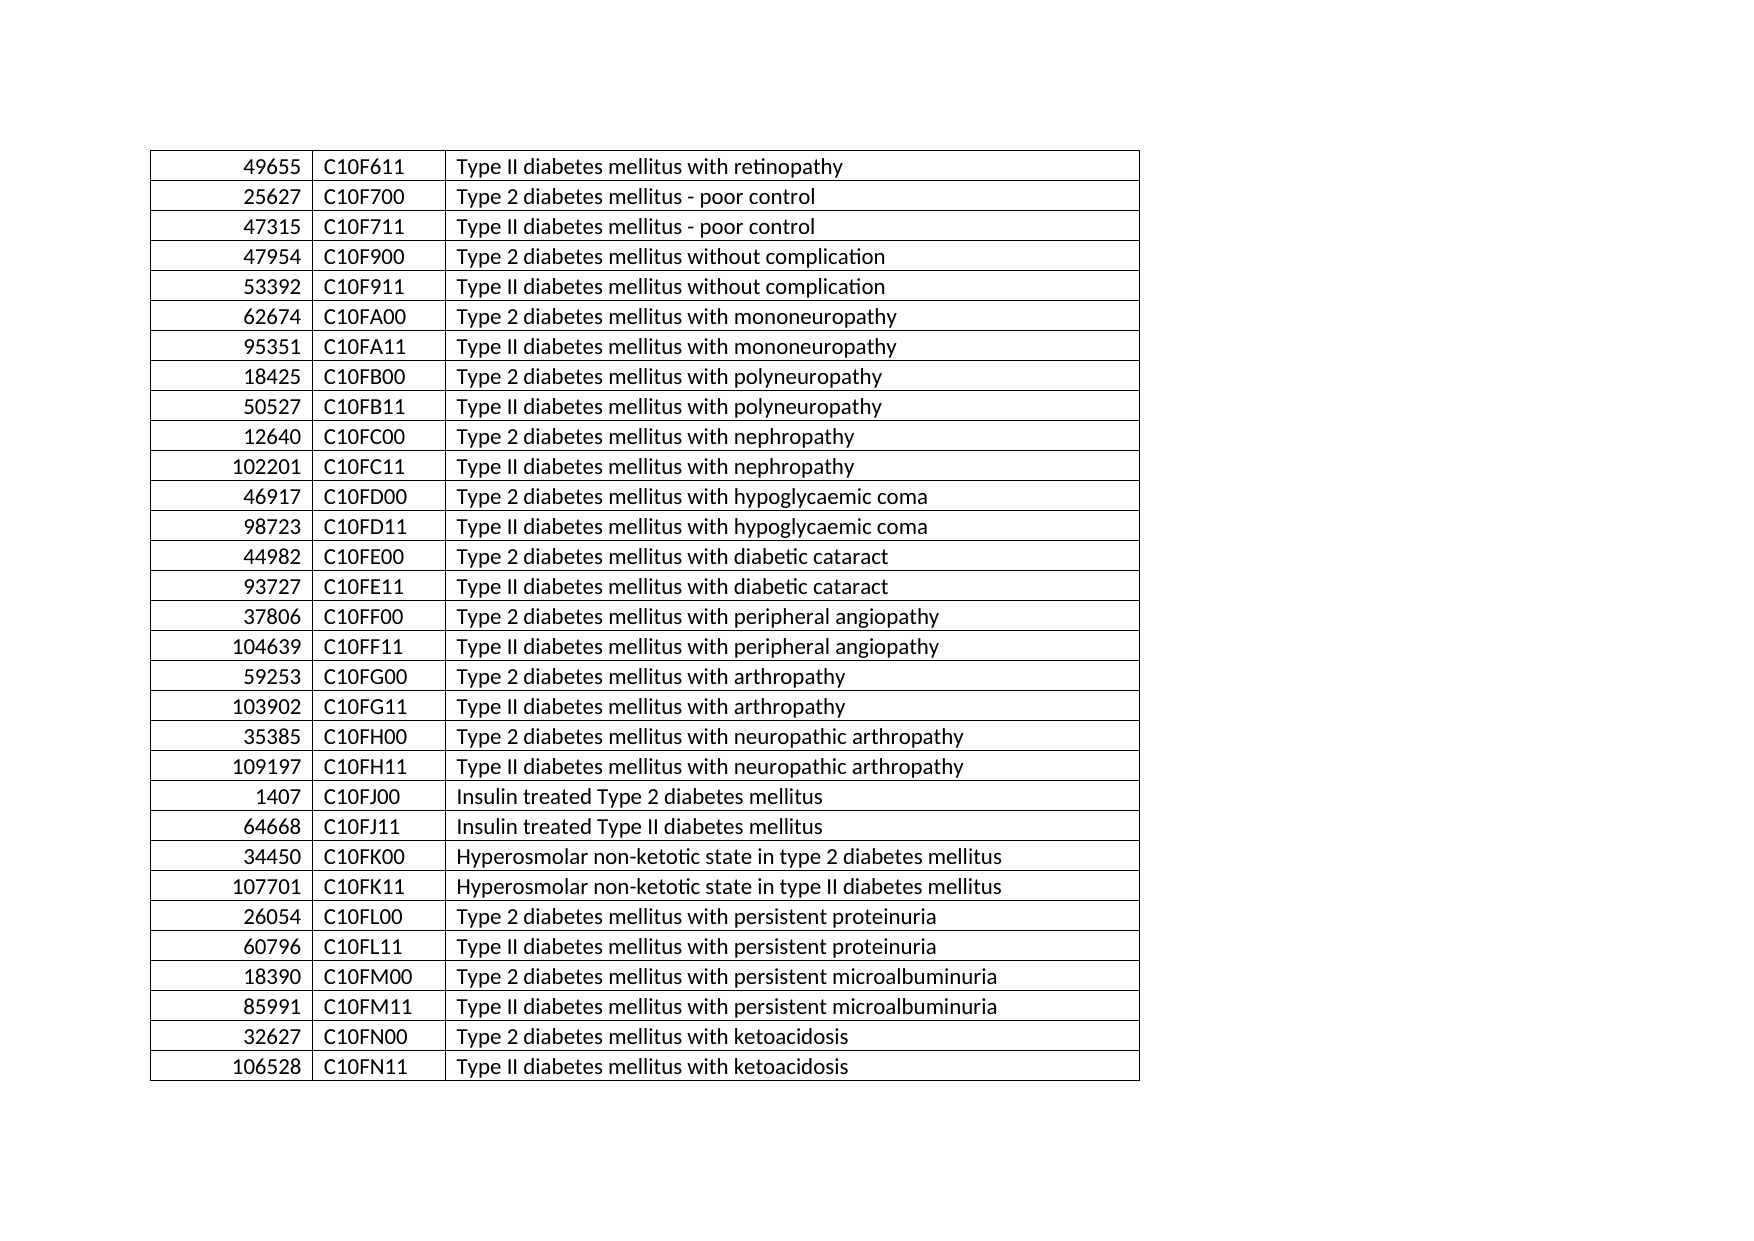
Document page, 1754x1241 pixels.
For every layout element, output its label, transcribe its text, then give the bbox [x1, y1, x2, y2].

table_cell Type 2 diabetes mellitus with peripheral angiopathy [446, 601, 1139, 630]
table_cell Type II diabetes mellitus with polyneuropathy [446, 391, 1139, 420]
table_cell 37806 [151, 601, 312, 630]
table_cell C10FM11 [313, 991, 445, 1020]
table_cell Hyperosmolar non-ketotic state in type II diabetes mellitus [446, 871, 1139, 900]
table_cell Type 2 diabetes mellitus with hypoglycaemic coma [446, 481, 1139, 510]
table_cell 35385 [151, 721, 312, 750]
table_cell C10F611 [313, 151, 445, 180]
table_cell 109197 [151, 751, 312, 780]
table_cell C10FD00 [313, 481, 445, 510]
table_cell Type 2 diabetes mellitus with diabetic cataract [446, 541, 1139, 570]
table_cell 1407 [151, 781, 312, 810]
table_cell 46917 [151, 481, 312, 510]
table_cell Type II diabetes mellitus without complication [446, 271, 1139, 300]
table_cell Type II diabetes mellitus with arthropathy [446, 691, 1139, 720]
table_cell 62674 [151, 301, 312, 330]
table_cell C10FM00 [313, 961, 445, 990]
table_cell Type II diabetes mellitus with persistent microalbuminuria [446, 991, 1139, 1020]
table_cell C10FB00 [313, 361, 445, 390]
table_cell Type 2 diabetes mellitus with mononeuropathy [446, 301, 1139, 330]
table_cell C10FN00 [313, 1021, 445, 1050]
table_cell C10F911 [313, 271, 445, 300]
table_cell Type 2 diabetes mellitus with persistent microalbuminuria [446, 961, 1139, 990]
table_cell C10F700 [313, 181, 445, 210]
table_cell 60796 [151, 931, 312, 960]
table_cell Insulin treated Type 2 diabetes mellitus [446, 781, 1139, 810]
table_cell 103902 [151, 691, 312, 720]
table_cell 47954 [151, 241, 312, 270]
table_cell 32627 [151, 1021, 312, 1050]
table_cell 64668 [151, 811, 312, 840]
table_cell C10FA00 [313, 301, 445, 330]
table_cell 106528 [151, 1051, 312, 1080]
table_cell Type II diabetes mellitus with peripheral angiopathy [446, 631, 1139, 660]
table_cell 26054 [151, 901, 312, 930]
table_cell Type 2 diabetes mellitus with neuropathic arthropathy [446, 721, 1139, 750]
table_cell Type II diabetes mellitus with neuropathic arthropathy [446, 751, 1139, 780]
table_cell C10FE11 [313, 571, 445, 600]
table_cell C10FL00 [313, 901, 445, 930]
table_cell Type 2 diabetes mellitus without complication [446, 241, 1139, 270]
table_cell C10F900 [313, 241, 445, 270]
table_cell Hyperosmolar non-ketotic state in type 2 diabetes mellitus [446, 841, 1139, 870]
table_cell Type 2 diabetes mellitus with nephropathy [446, 421, 1139, 450]
table_cell 12640 [151, 421, 312, 450]
table_cell 50527 [151, 391, 312, 420]
table_cell Type 2 diabetes mellitus with ketoacidosis [446, 1021, 1139, 1050]
table_cell Insulin treated Type II diabetes mellitus [446, 811, 1139, 840]
table_cell 44982 [151, 541, 312, 570]
table_cell Type II diabetes mellitus - poor control [446, 211, 1139, 240]
table_cell C10FH11 [313, 751, 445, 780]
table_cell C10FJ11 [313, 811, 445, 840]
table_cell Type 2 diabetes mellitus with polyneuropathy [446, 361, 1139, 390]
table_cell 25627 [151, 181, 312, 210]
table_cell C10FG00 [313, 661, 445, 690]
table_cell Type II diabetes mellitus with mononeuropathy [446, 331, 1139, 360]
table_cell Type 2 diabetes mellitus - poor control [446, 181, 1139, 210]
table_cell Type II diabetes mellitus with retinopathy [446, 151, 1139, 180]
table_cell C10FE00 [313, 541, 445, 570]
table_cell Type II diabetes mellitus with ketoacidosis [446, 1051, 1139, 1080]
table_cell C10FG11 [313, 691, 445, 720]
table_cell Type II diabetes mellitus with hypoglycaemic coma [446, 511, 1139, 540]
table_cell C10FH00 [313, 721, 445, 750]
table_cell C10FC00 [313, 421, 445, 450]
table_cell C10FF00 [313, 601, 445, 630]
table_cell 18390 [151, 961, 312, 990]
table_cell 85991 [151, 991, 312, 1020]
table_cell 98723 [151, 511, 312, 540]
table_cell 104639 [151, 631, 312, 660]
table_cell 47315 [151, 211, 312, 240]
table_cell 93727 [151, 571, 312, 600]
table_cell 59253 [151, 661, 312, 690]
table_cell Type 2 diabetes mellitus with arthropathy [446, 661, 1139, 690]
table_cell Type II diabetes mellitus with persistent proteinuria [446, 931, 1139, 960]
table_cell Type 2 diabetes mellitus with persistent proteinuria [446, 901, 1139, 930]
table_cell 34450 [151, 841, 312, 870]
table_cell Type II diabetes mellitus with diabetic cataract [446, 571, 1139, 600]
table_cell 107701 [151, 871, 312, 900]
table_cell C10FK11 [313, 871, 445, 900]
table_cell C10FJ00 [313, 781, 445, 810]
table_cell C10FL11 [313, 931, 445, 960]
table_cell 53392 [151, 271, 312, 300]
table_cell 18425 [151, 361, 312, 390]
table_cell C10F711 [313, 211, 445, 240]
table_cell Type II diabetes mellitus with nephropathy [446, 451, 1139, 480]
table_cell C10FK00 [313, 841, 445, 870]
table_cell C10FA11 [313, 331, 445, 360]
table_cell 102201 [151, 451, 312, 480]
table_cell C10FB11 [313, 391, 445, 420]
table_cell 95351 [151, 331, 312, 360]
table_cell C10FF11 [313, 631, 445, 660]
table_cell C10FN11 [313, 1051, 445, 1080]
table_cell C10FC11 [313, 451, 445, 480]
table_cell 49655 [151, 151, 312, 180]
table_cell C10FD11 [313, 511, 445, 540]
